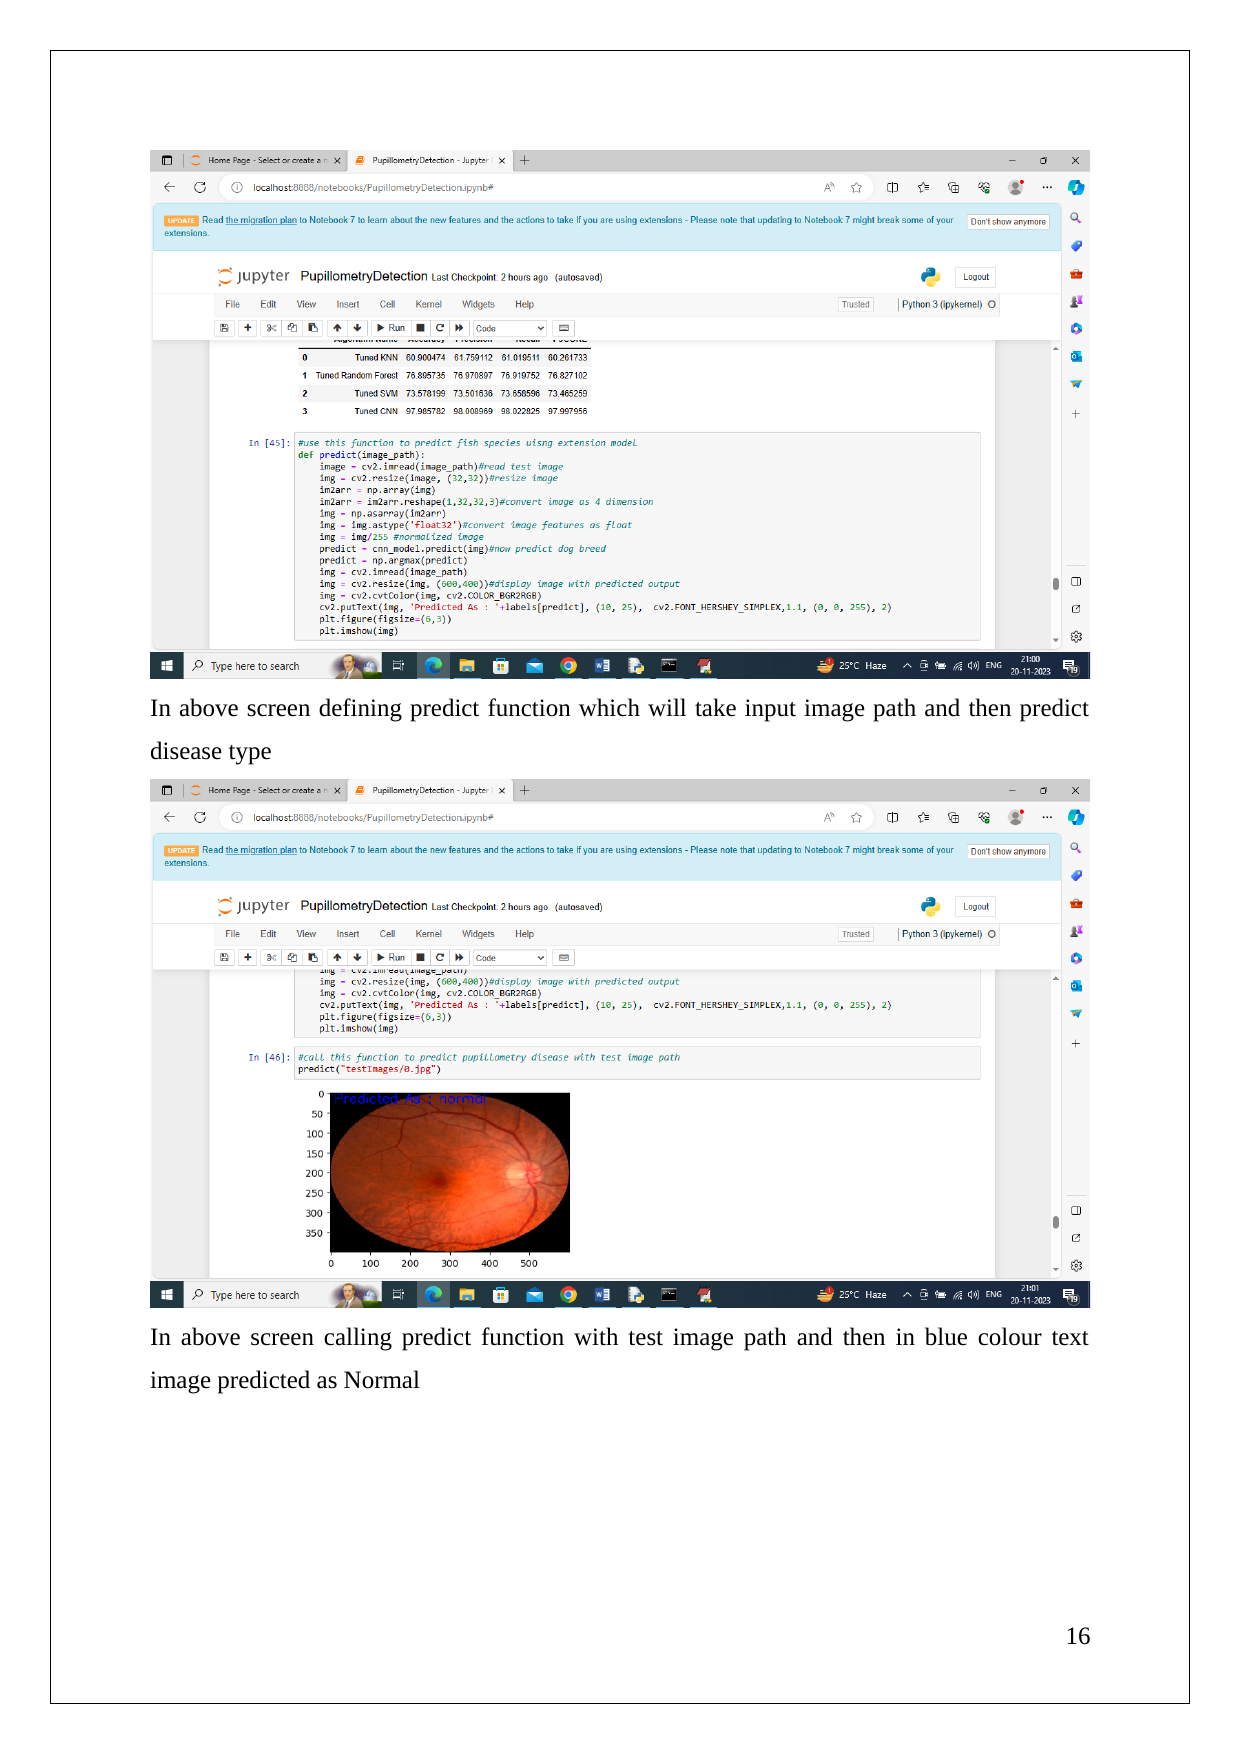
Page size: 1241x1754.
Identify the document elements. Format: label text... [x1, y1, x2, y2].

text In above screen calling predict function with test image path and then in blue colour text image predicted as Normal [150, 1322, 1090, 1394]
text In above screen defining predict function which will take input image path and then predict disease type [150, 693, 1090, 765]
picture [150, 779, 1091, 1308]
picture [150, 150, 1091, 679]
